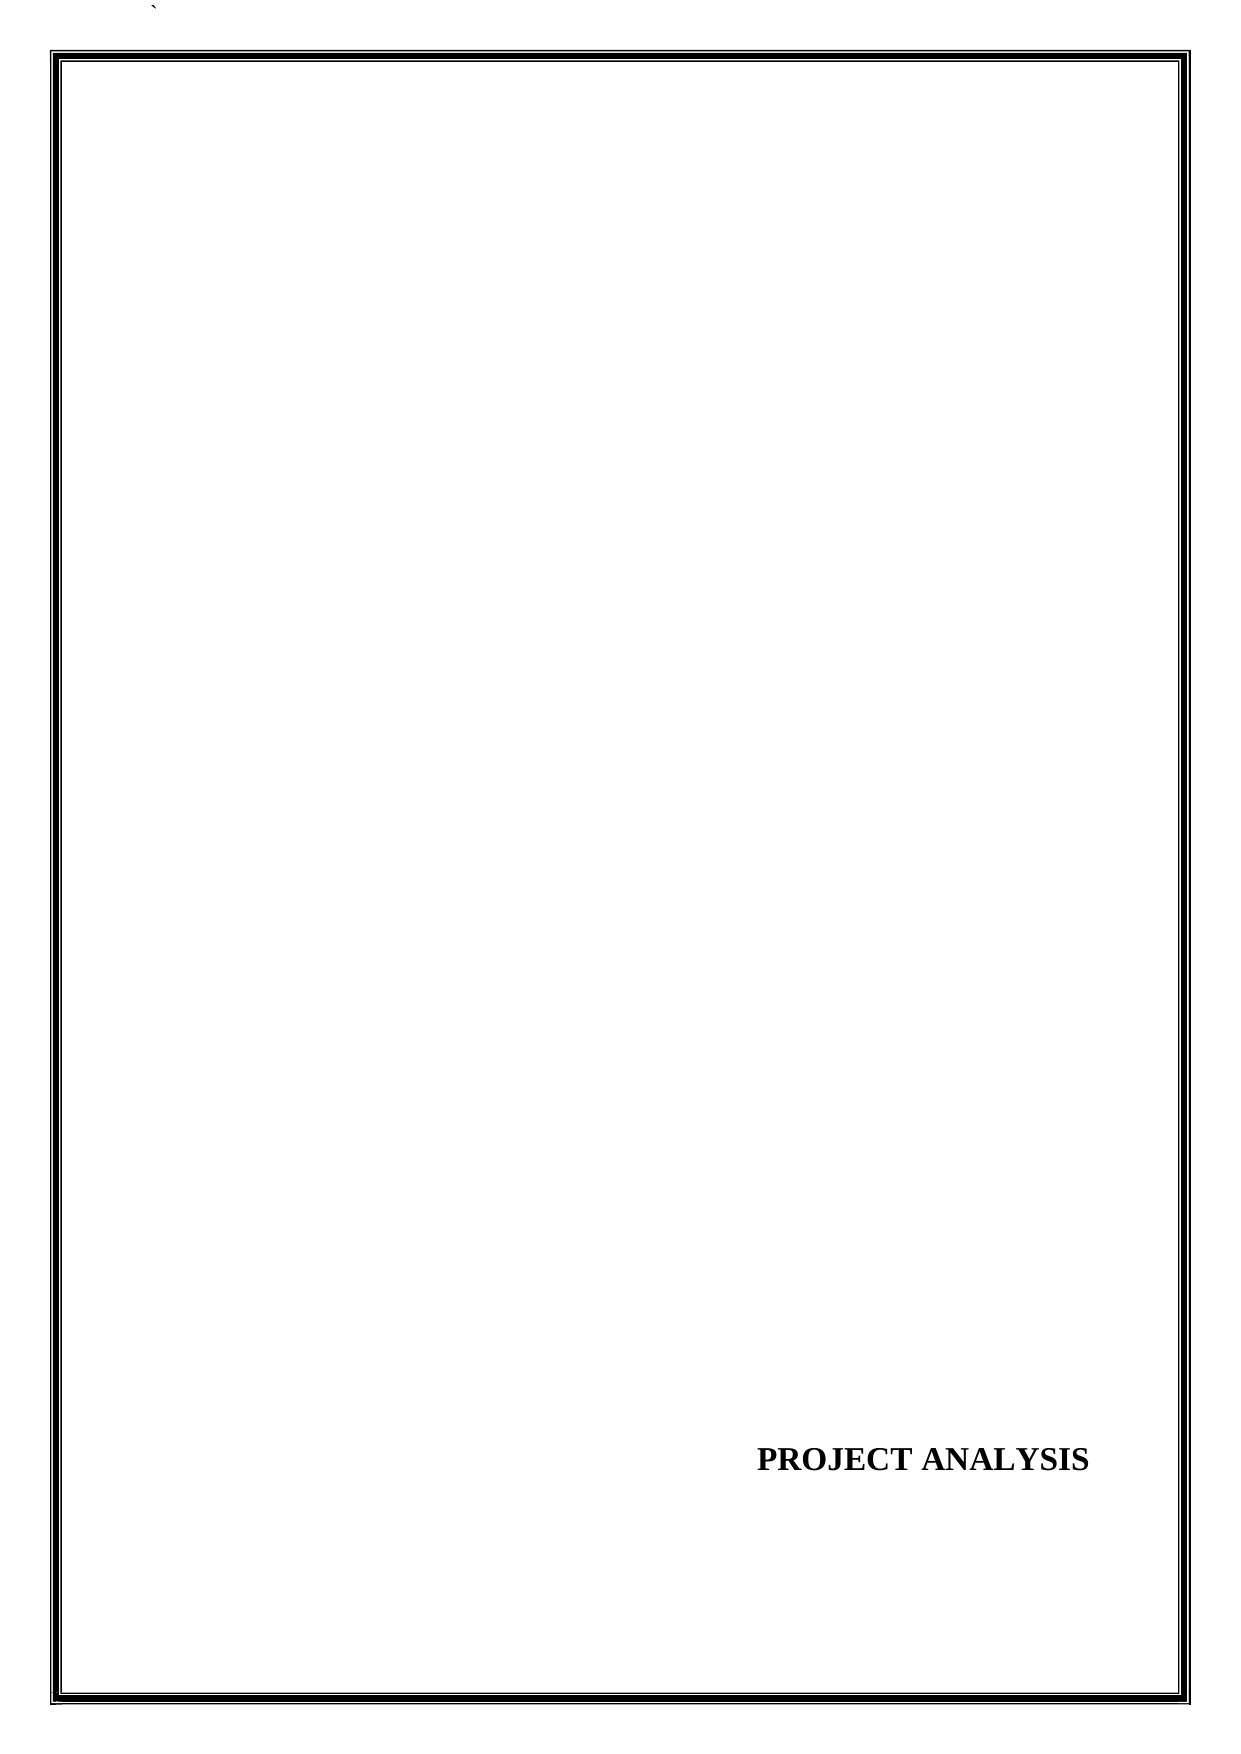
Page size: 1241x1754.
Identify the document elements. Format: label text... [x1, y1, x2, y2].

subtitle PROJECT ANALYSIS [757, 1439, 1171, 1477]
